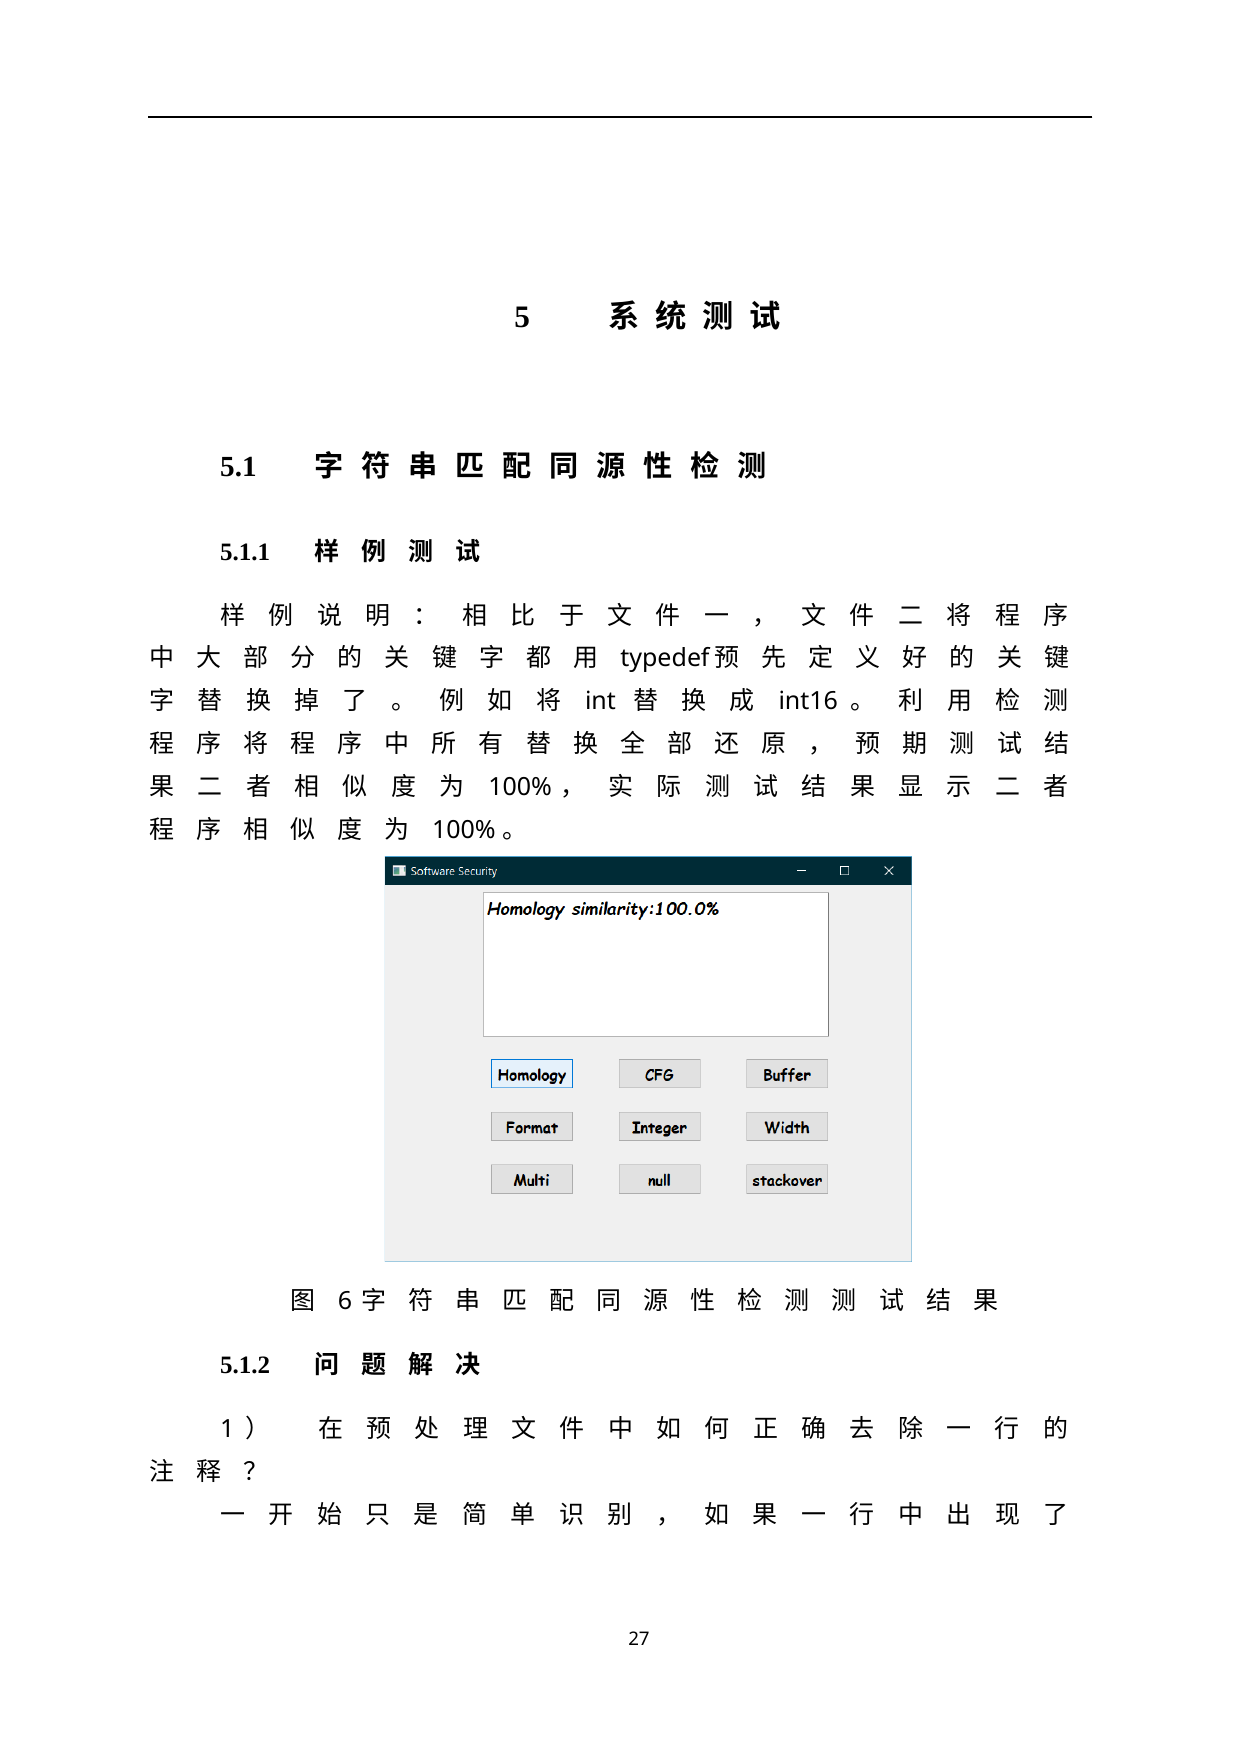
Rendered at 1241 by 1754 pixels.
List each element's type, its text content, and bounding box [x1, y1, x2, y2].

picture [393, 866, 405, 876]
text 图6 字符串匹配同源性检测测试结果 [149, 1277, 1091, 1320]
text 1） 在预处理文件中如何正确去除一行的注释？ [149, 1405, 1091, 1491]
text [149, 1491, 1091, 1534]
subtitle 字符串匹配同源性检测 [149, 442, 1091, 485]
subtitle 问题解决 [149, 1341, 1091, 1384]
picture [384, 886, 912, 1262]
subtitle 系统测试 [149, 271, 1091, 357]
text 样例说明：相比于文件一，文件二将程序中大部分的关键字都用typedef预先定义好的关键字替换掉了。例如将int替换成int16。利用检测程序将程序中所有替换全部还原，预期测试结果二者相似度为100%，实际测试结果显示二者程序相似度为100%。 [149, 592, 1091, 849]
subtitle 样例测试 [149, 528, 1091, 571]
